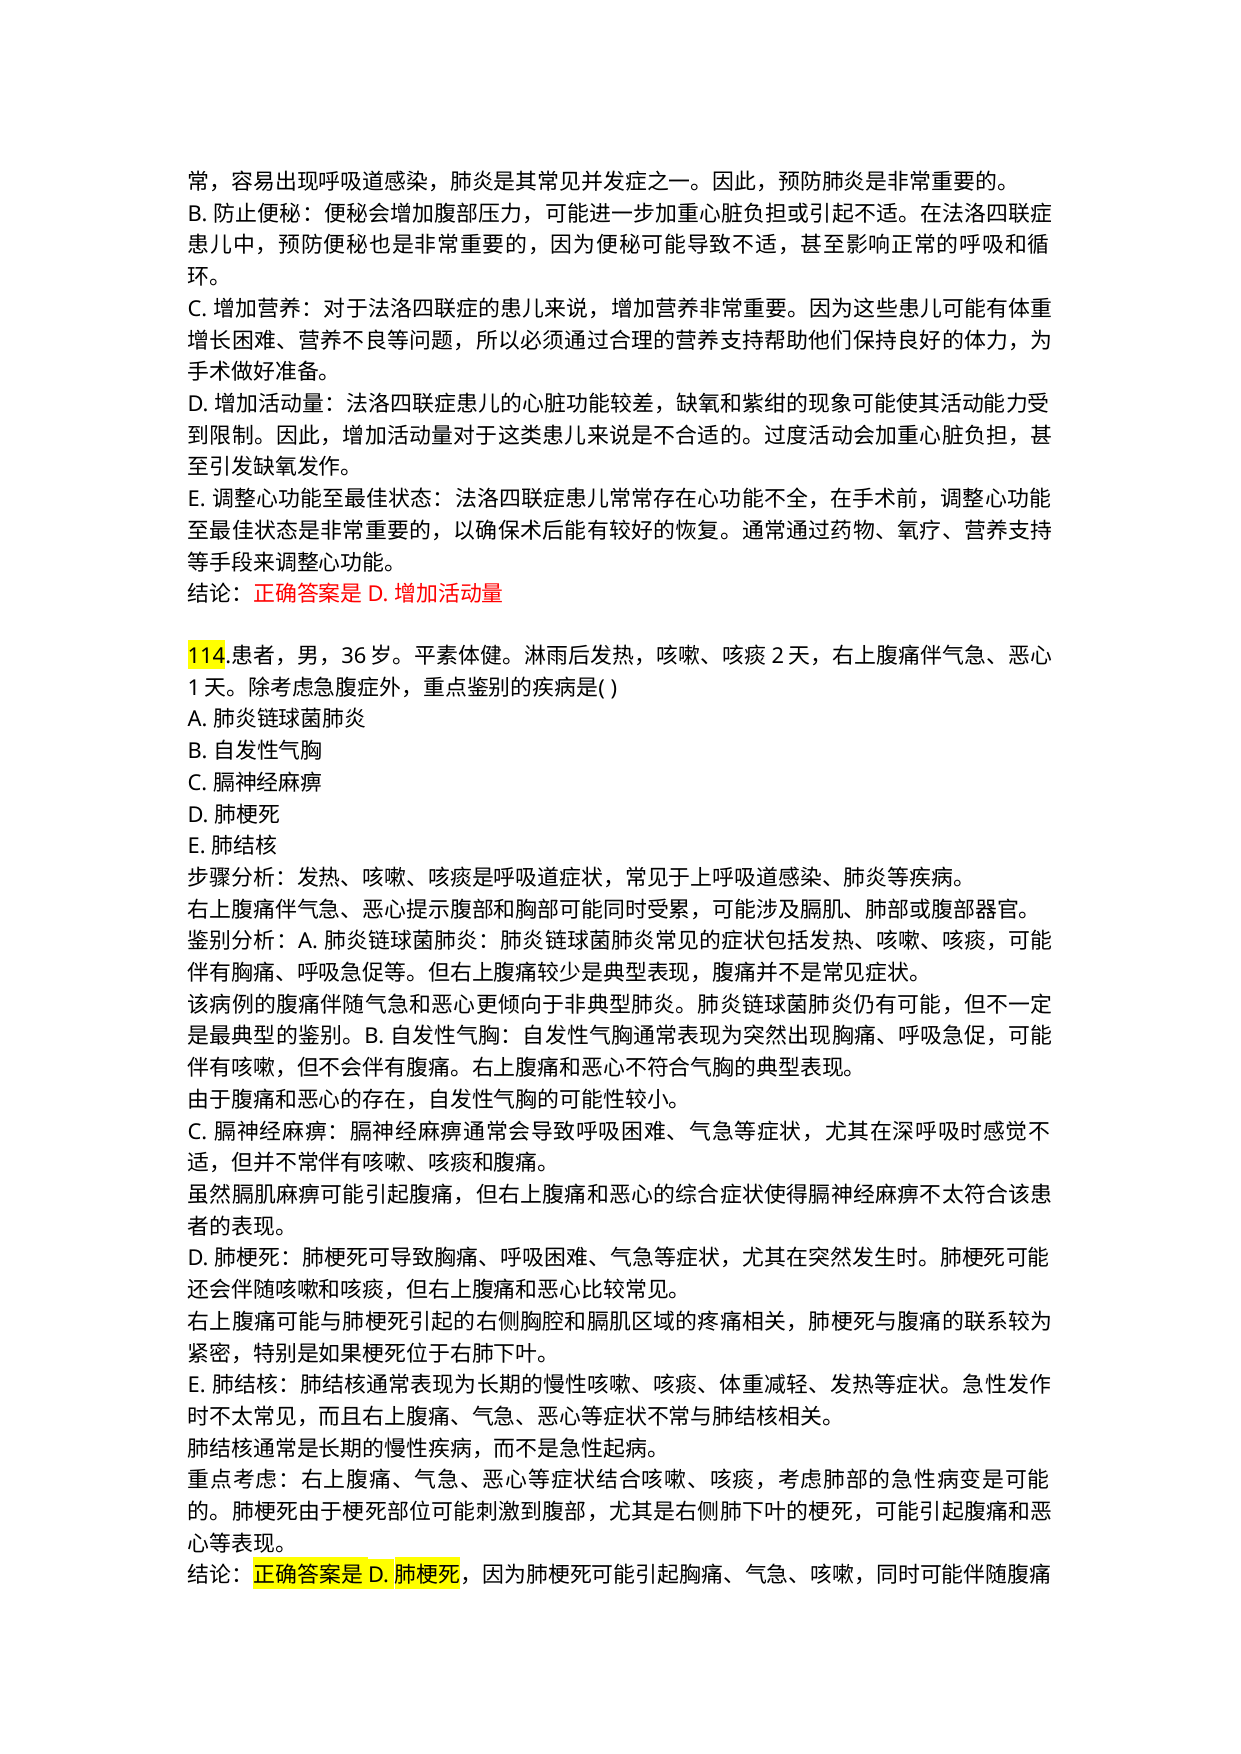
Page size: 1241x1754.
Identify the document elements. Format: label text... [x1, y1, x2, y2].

text B. 自发性气胸 [187, 733, 1053, 765]
text E. 肺结核 [187, 828, 1053, 860]
text 结论：正确答案是 D. 增加活动量 [187, 576, 1053, 608]
text 114.患者，男，36岁。平素体健。淋雨后发热，咳嗽、咳痰2天，右上腹痛伴气急、恶心1天。除考虑急腹症外，重点鉴别的疾病是( ) [187, 638, 1053, 701]
text 右上腹痛可能与肺梗死引起的右侧胸腔和膈肌区域的疼痛相关，肺梗死与腹痛的联系较为紧密，特别是如果梗死位于右肺下叶。 [187, 1304, 1053, 1367]
text 肺结核通常是长期的慢性疾病，而不是急性起病。 [187, 1431, 1053, 1462]
text B. 防止便秘：便秘会增加腹部压力，可能进一步加重心脏负担或引起不适。在法洛四联症患儿中，预防便秘也是非常重要的，因为便秘可能导致不适，甚至影响正常的呼吸和循环。 [187, 196, 1053, 291]
text C. 膈神经麻痹 [187, 765, 1053, 797]
text 右上腹痛伴气急、恶心提示腹部和胸部可能同时受累，可能涉及膈肌、肺部或腹部器官。 [187, 892, 1053, 923]
text E. 调整心功能至最佳状态：法洛四联症患儿常常存在心功能不全，在手术前，调整心功能至最佳状态是非常重要的，以确保术后能有较好的恢复。通常通过药物、氧疗、营养支持等手段来调整心功能。 [187, 481, 1053, 576]
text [179, 162, 1061, 196]
text 重点考虑：右上腹痛、气急、恶心等症状结合咳嗽、咳痰，考虑肺部的急性病变是可能的。肺梗死由于梗死部位可能刺激到腹部，尤其是右侧肺下叶的梗死，可能引起腹痛和恶心等表现。 [187, 1462, 1053, 1557]
text A. 肺炎链球菌肺炎 [187, 701, 1053, 733]
text D. 肺梗死：肺梗死可导致胸痛、呼吸困难、气急等症状，尤其在突然发生时。肺梗死可能还会伴随咳嗽和咳痰，但右上腹痛和恶心比较常见。 [187, 1240, 1053, 1304]
text 虽然膈肌麻痹可能引起腹痛，但右上腹痛和恶心的综合症状使得膈神经麻痹不太符合该患者的表现。 [187, 1177, 1053, 1240]
text D. 增加活动量：法洛四联症患儿的心脏功能较差，缺氧和紫绀的现象可能使其活动能力受到限制。因此，增加活动量对于这类患儿来说是不合适的。过度活动会加重心脏负担，甚至引发缺氧发作。 [187, 386, 1053, 481]
text C. 增加营养：对于法洛四联症的患儿来说，增加营养非常重要。因为这些患儿可能有体重增长困难、营养不良等问题，所以必须通过合理的营养支持帮助他们保持良好的体力，为手术做好准备。 [187, 291, 1053, 386]
text 由于腹痛和恶心的存在，自发性气胸的可能性较小。 [187, 1082, 1053, 1114]
text E. 肺结核：肺结核通常表现为长期的慢性咳嗽、咳痰、体重减轻、发热等症状。急性发作时不太常见，而且右上腹痛、气急、恶心等症状不常与肺结核相关。 [187, 1367, 1053, 1431]
text C. 膈神经麻痹：膈神经麻痹通常会导致呼吸困难、气急等症状，尤其在深呼吸时感觉不适，但并不常伴有咳嗽、咳痰和腹痛。 [187, 1114, 1053, 1177]
text D. 肺梗死 [187, 797, 1053, 828]
text 该病例的腹痛伴随气急和恶心更倾向于非典型肺炎。肺炎链球菌肺炎仍有可能，但不一定是最典型的鉴别。B. 自发性气胸：自发性气胸通常表现为突然出现胸痛、呼吸急促，可能伴有咳嗽，但不会伴有腹痛。右上腹痛和恶心不符合气胸的典型表现。 [187, 987, 1053, 1082]
text 鉴别分析：A. 肺炎链球菌肺炎：肺炎链球菌肺炎常见的症状包括发热、咳嗽、咳痰，可能伴有胸痛、呼吸急促等。但右上腹痛较少是典型表现，腹痛并不是常见症状。 [187, 923, 1053, 987]
text 步骤分析：发热、咳嗽、咳痰是呼吸道症状，常见于上呼吸道感染、肺炎等疾病。 [187, 860, 1053, 892]
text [179, 1557, 1061, 1591]
